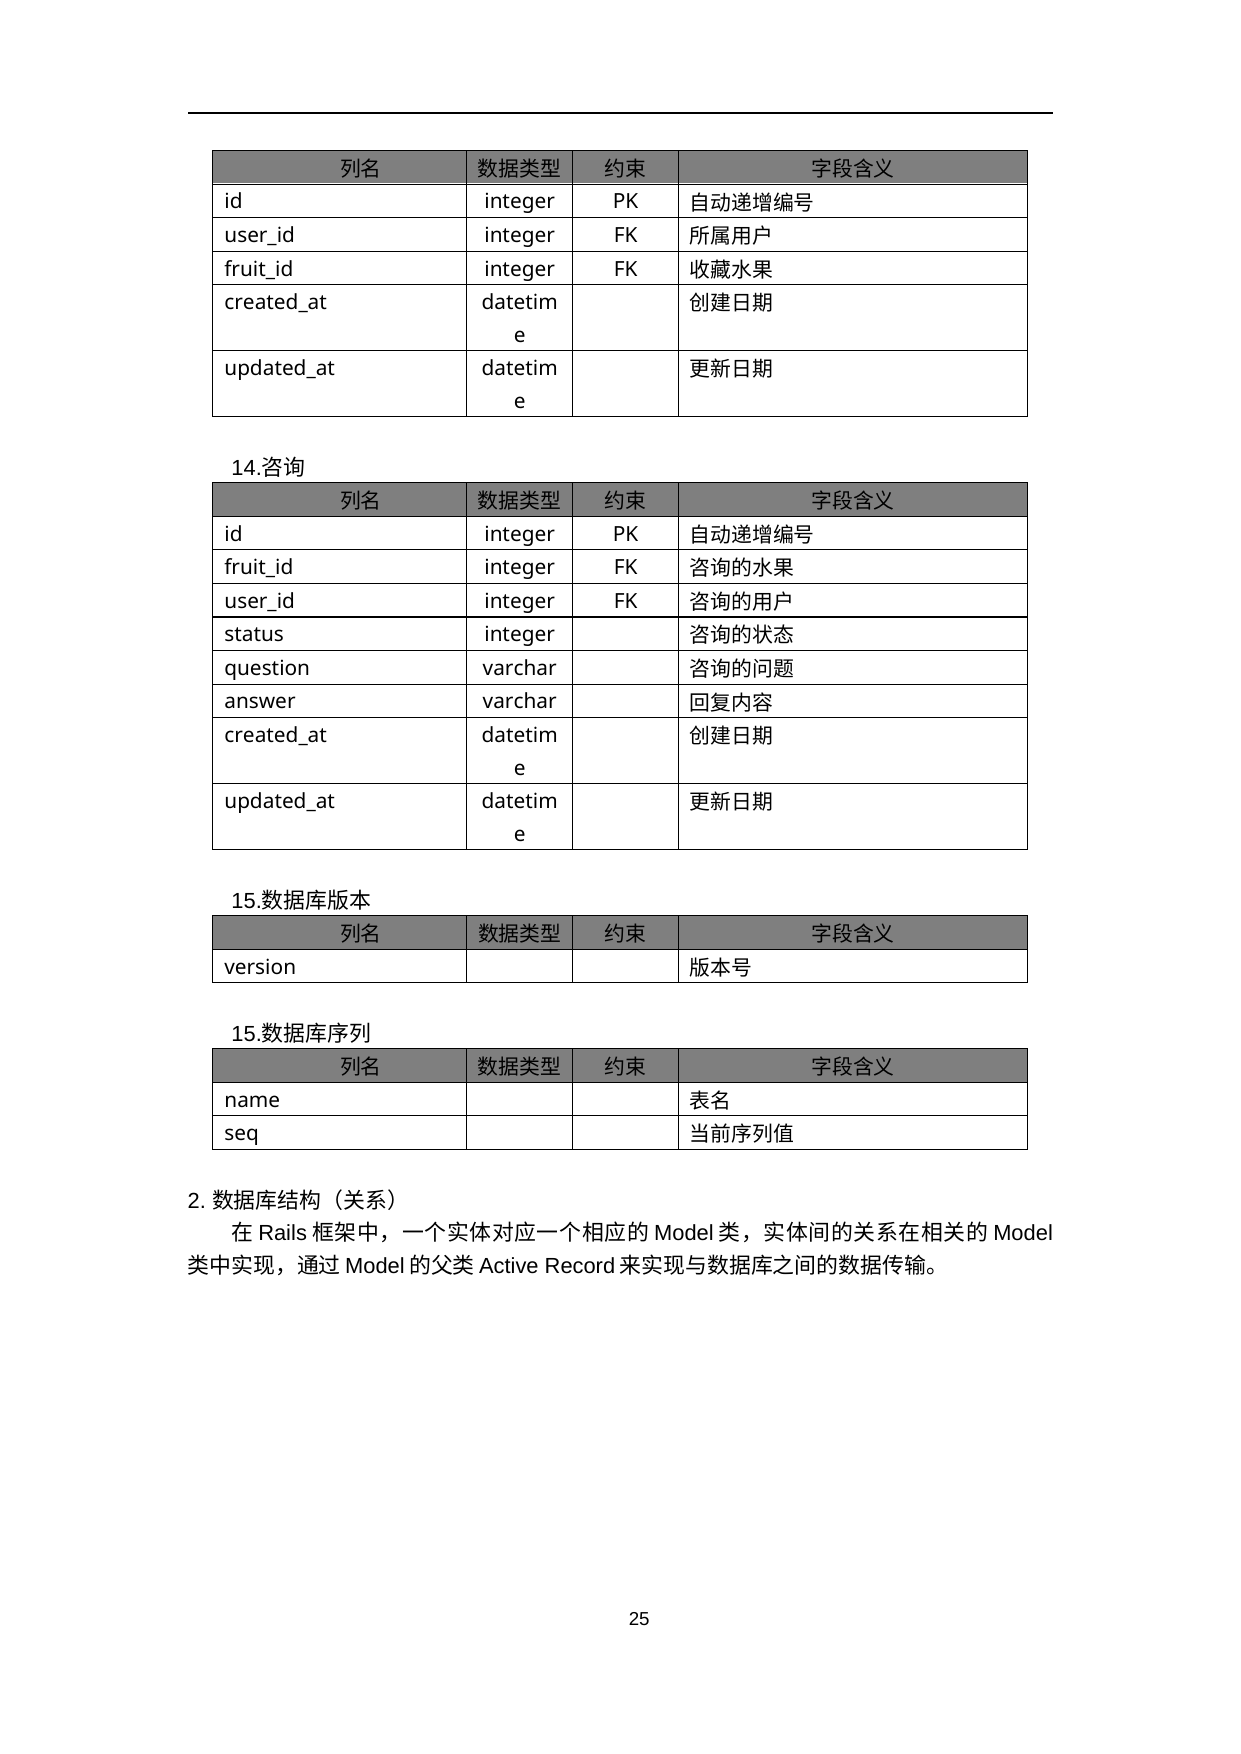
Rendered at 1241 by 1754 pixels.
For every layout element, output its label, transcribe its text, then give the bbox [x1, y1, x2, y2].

table_cell 当前序列值 [679, 1116, 1027, 1149]
table_header 列名 [213, 1049, 466, 1082]
table_cell 咨询的问题 [679, 651, 1027, 683]
table_cell answer [213, 685, 466, 717]
table_cell [573, 685, 678, 717]
table_cell integer [467, 584, 572, 616]
table_header 约束 [573, 916, 678, 949]
table_cell 自动递增编号 [679, 517, 1027, 549]
table_cell varchar [467, 651, 572, 683]
table_cell 创建日期 [679, 718, 1027, 783]
table_cell 版本号 [679, 950, 1027, 982]
table_header 列名 [213, 916, 466, 949]
table_cell integer [467, 218, 572, 251]
table_cell 自动递增编号 [679, 185, 1027, 217]
table_cell 咨询的水果 [679, 550, 1027, 583]
table_header 字段含义 [679, 1049, 1027, 1082]
table_cell varchar [467, 685, 572, 717]
table_cell PK [573, 185, 678, 217]
table_cell integer [467, 550, 572, 583]
table_cell [573, 285, 678, 350]
table_cell fruit_id [213, 550, 466, 583]
table_cell [573, 351, 678, 416]
table_cell [467, 1083, 572, 1115]
table_cell created_at [213, 285, 466, 350]
table_header 约束 [573, 483, 678, 516]
table_cell [573, 651, 678, 683]
table_cell user_id [213, 584, 466, 616]
table_cell id [213, 517, 466, 549]
table_cell FK [573, 550, 678, 583]
table_cell version [213, 950, 466, 982]
text 在Rails框架中，一个实体对应一个相应的Model类，实体间的关系在相关的Model类中实现，通过Model的父类Active Record来实现与数据库之间的数据传输。 [187, 1215, 1053, 1280]
table_cell 表名 [679, 1083, 1027, 1115]
table_header 列名 [213, 151, 466, 183]
table_cell integer [467, 185, 572, 217]
text 14.咨询 [187, 450, 1053, 482]
table_cell datetime [467, 285, 572, 350]
table_cell id [213, 185, 466, 217]
table_cell question [213, 651, 466, 683]
text 15.数据库序列 [187, 1016, 1053, 1048]
table_cell 创建日期 [679, 285, 1027, 350]
table_header 字段含义 [679, 483, 1027, 516]
table_header 数据类型 [467, 1049, 572, 1082]
table_cell [467, 1116, 572, 1149]
table_cell datetime [467, 784, 572, 849]
table_cell 咨询的状态 [679, 618, 1027, 650]
table_cell integer [467, 618, 572, 650]
table_cell 回复内容 [679, 685, 1027, 717]
table_header 列名 [213, 483, 466, 516]
table_cell 更新日期 [679, 351, 1027, 416]
table_header 数据类型 [467, 916, 572, 949]
table_cell [573, 718, 678, 783]
table_header 字段含义 [679, 151, 1027, 183]
table_cell [467, 950, 572, 982]
table_cell fruit_id [213, 252, 466, 284]
table_cell datetime [467, 351, 572, 416]
table_cell [573, 618, 678, 650]
table_header 数据类型 [467, 483, 572, 516]
table_header 字段含义 [679, 916, 1027, 949]
table_cell integer [467, 517, 572, 549]
table_cell updated_at [213, 784, 466, 849]
table_header 数据类型 [467, 151, 572, 183]
table_cell 咨询的用户 [679, 584, 1027, 616]
table_header 约束 [573, 1049, 678, 1082]
table_cell [573, 1083, 678, 1115]
table_cell 收藏水果 [679, 252, 1027, 284]
table_cell datetime [467, 718, 572, 783]
table_cell FK [573, 218, 678, 251]
table_cell [573, 950, 678, 982]
table_cell 所属用户 [679, 218, 1027, 251]
text 2. 数据库结构（关系） [187, 1182, 1053, 1215]
table_cell [573, 784, 678, 849]
table_cell integer [467, 252, 572, 284]
table_cell status [213, 618, 466, 650]
table_cell FK [573, 252, 678, 284]
table_cell created_at [213, 718, 466, 783]
table_cell user_id [213, 218, 466, 251]
text 15.数据库版本 [187, 883, 1053, 915]
table_cell name [213, 1083, 466, 1115]
table_cell seq [213, 1116, 466, 1149]
table_cell [573, 1116, 678, 1149]
table_cell 更新日期 [679, 784, 1027, 849]
table_cell PK [573, 517, 678, 549]
table_header 约束 [573, 151, 678, 183]
table_cell FK [573, 584, 678, 616]
table_cell updated_at [213, 351, 466, 416]
